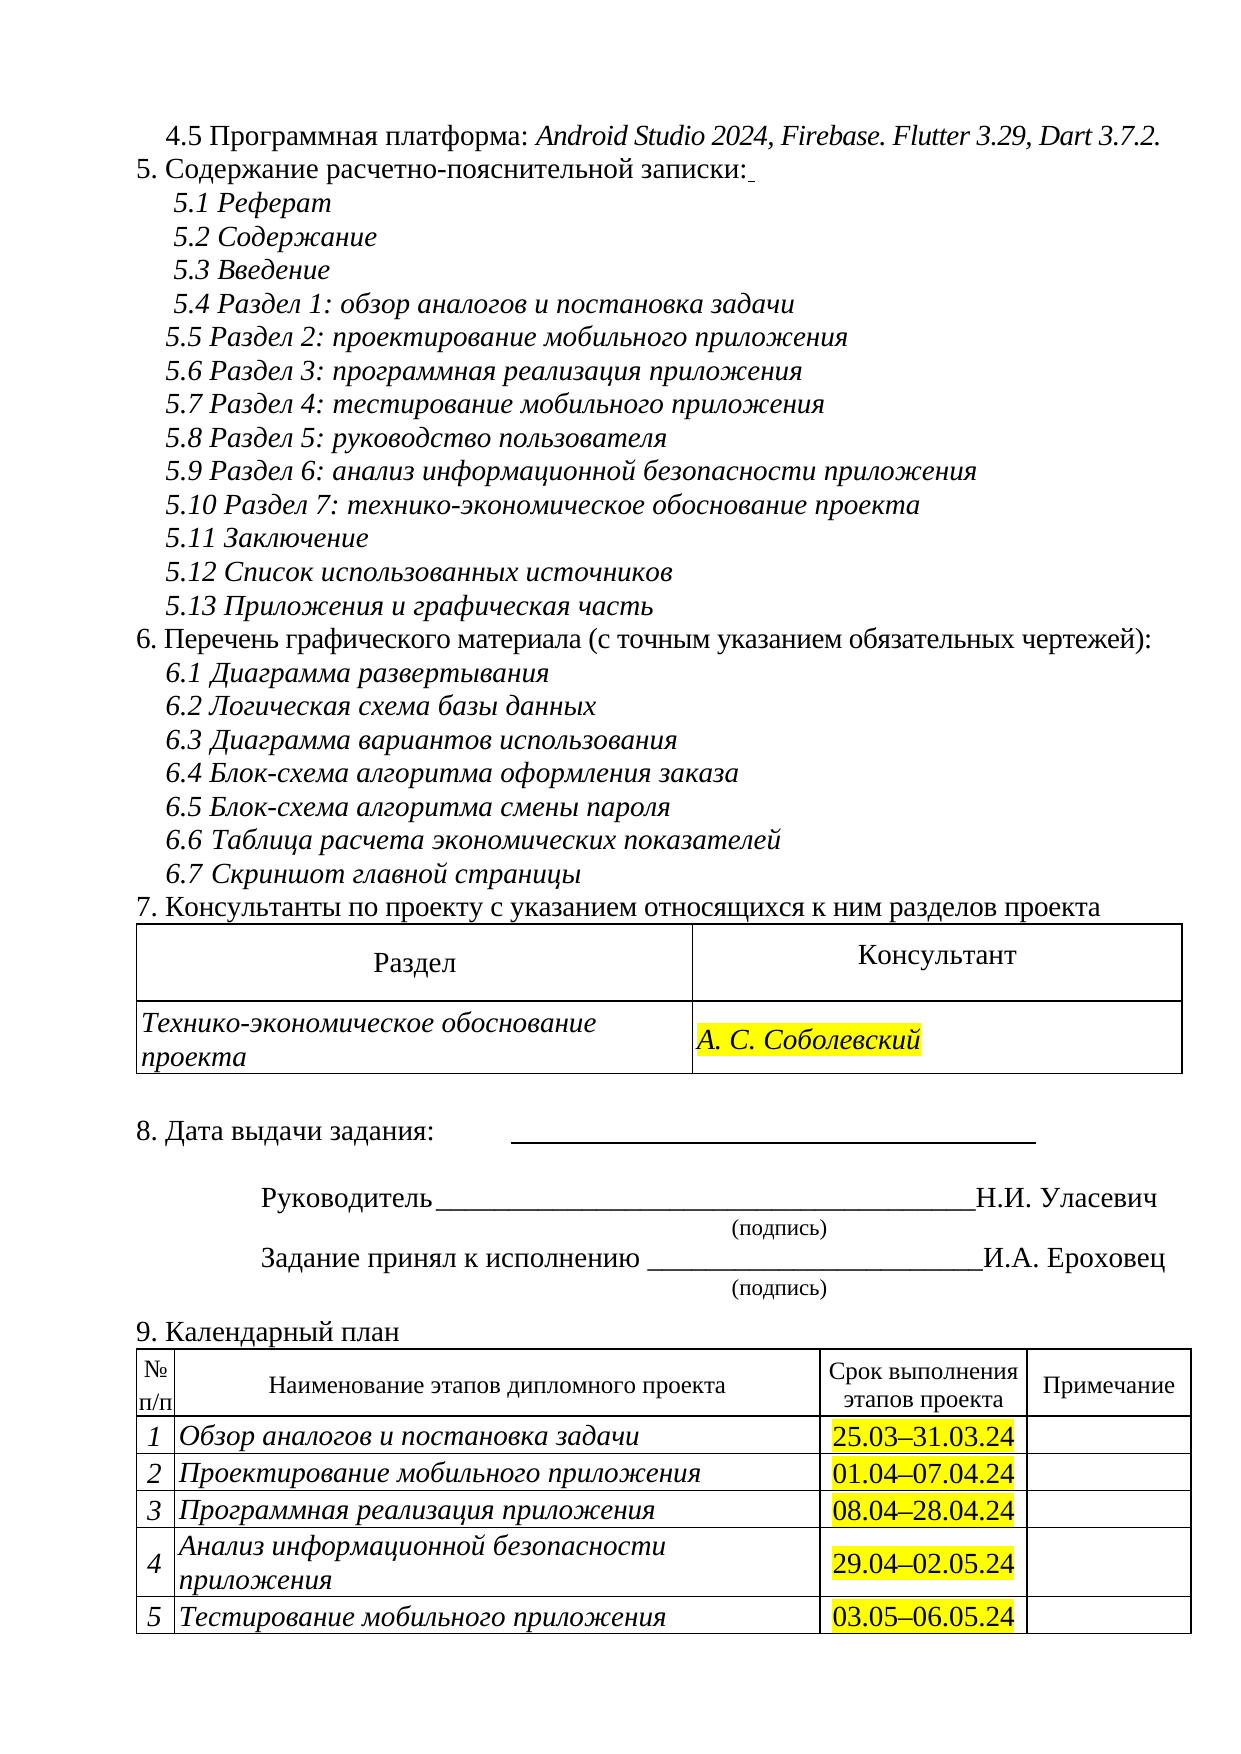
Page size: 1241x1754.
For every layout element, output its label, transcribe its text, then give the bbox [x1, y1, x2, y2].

list Логическая схема базы данных [136, 688, 1169, 722]
list Введение [173, 252, 1181, 286]
table_cell 4 [137, 1528, 174, 1596]
list Таблица расчета экономических показателей [136, 822, 1181, 856]
table_cell А. С. Соболевский [693, 1002, 1181, 1073]
list Блок-схема алгоритма смены пароля [136, 789, 1181, 822]
table_cell [1028, 1417, 1190, 1452]
text Задание принял к исполнению _______________________И.А. Ероховец [209, 1240, 1181, 1274]
table_cell 01.04–07.04.24 [821, 1454, 1026, 1490]
table_header № п/п [137, 1350, 174, 1415]
text 8. Дата выдачи задания: [136, 1113, 1181, 1147]
list Блок-схема алгоритма оформления заказа [136, 755, 1181, 789]
table_header Наименование этапов дипломного проекта [175, 1350, 819, 1415]
table_cell 5 [137, 1597, 174, 1633]
list Диаграмма развертывания [136, 655, 1181, 688]
table_cell Технико-экономическое обоснование проекта [137, 1002, 692, 1073]
text Руководитель _____________________________________Н.И. Уласевич [209, 1180, 1181, 1214]
table_cell 29.04–02.05.24 [821, 1528, 1026, 1596]
list Раздел 5: руководство пользователя [136, 420, 1181, 453]
table_cell Проектирование мобильного приложения [175, 1454, 819, 1490]
text 7. Консультанты по проекту с указанием относящихся к ним разделов проекта [136, 889, 1181, 923]
table_cell [1028, 1491, 1190, 1527]
table_cell 2 [137, 1454, 174, 1490]
table_cell Программная реализация приложения [175, 1491, 819, 1527]
table_cell [1028, 1597, 1190, 1633]
list Список использованных источников [136, 554, 1181, 588]
table_cell Тестирование мобильного приложения [175, 1597, 819, 1633]
table_header Срок выполнения этапов проекта [821, 1350, 1026, 1415]
text 6. Перечень графического материала (с точным указанием обязательных чертежей): [136, 621, 1181, 655]
table_header Примечание [1028, 1350, 1190, 1415]
list Содержание [173, 219, 1181, 252]
table_cell [1028, 1454, 1190, 1490]
list Раздел 4: тестирование мобильного приложения [136, 386, 1181, 420]
list Приложения и графическая часть [136, 588, 1181, 621]
text 9. Календарный план [136, 1314, 1181, 1348]
text 4.5 Программная платформа: Android Studio 2024, Firebase. Flutter 3.29, Dart 3.7.2. [136, 118, 1181, 152]
table_cell 1 [137, 1417, 174, 1452]
list Раздел 2: проектирование мобильного приложения [136, 319, 1181, 353]
text 5. Содержание расчетно-пояснительной записки: [136, 152, 1181, 185]
list Раздел 1: обзор аналогов и постановка задачи [173, 286, 1181, 319]
text (подпись) [652, 1274, 1181, 1300]
list Раздел 3: программная реализация приложения [136, 353, 1181, 386]
list Раздел 6: анализ информационной безопасности приложения [136, 453, 1181, 487]
table_cell 25.03–31.03.24 [821, 1417, 1026, 1452]
list Реферат [173, 185, 1181, 219]
table_header Консультант [693, 925, 1181, 1000]
list Диаграмма вариантов использования [136, 722, 1181, 755]
list Заключение [136, 521, 1181, 554]
text (подпись) [652, 1214, 1181, 1240]
list Раздел 7: технико-экономическое обоснование проекта [136, 487, 1181, 521]
list Скриншот главной страницы [136, 856, 1181, 889]
table_cell 3 [137, 1491, 174, 1527]
table_cell 08.04–28.04.24 [821, 1491, 1026, 1527]
table_header Раздел [137, 925, 692, 1000]
table_cell [1028, 1528, 1190, 1596]
table_cell 03.05–06.05.24 [821, 1597, 1026, 1633]
table_cell Обзор аналогов и постановка задачи [175, 1417, 819, 1452]
table_cell Анализ информационной безопасности приложения [175, 1528, 819, 1596]
